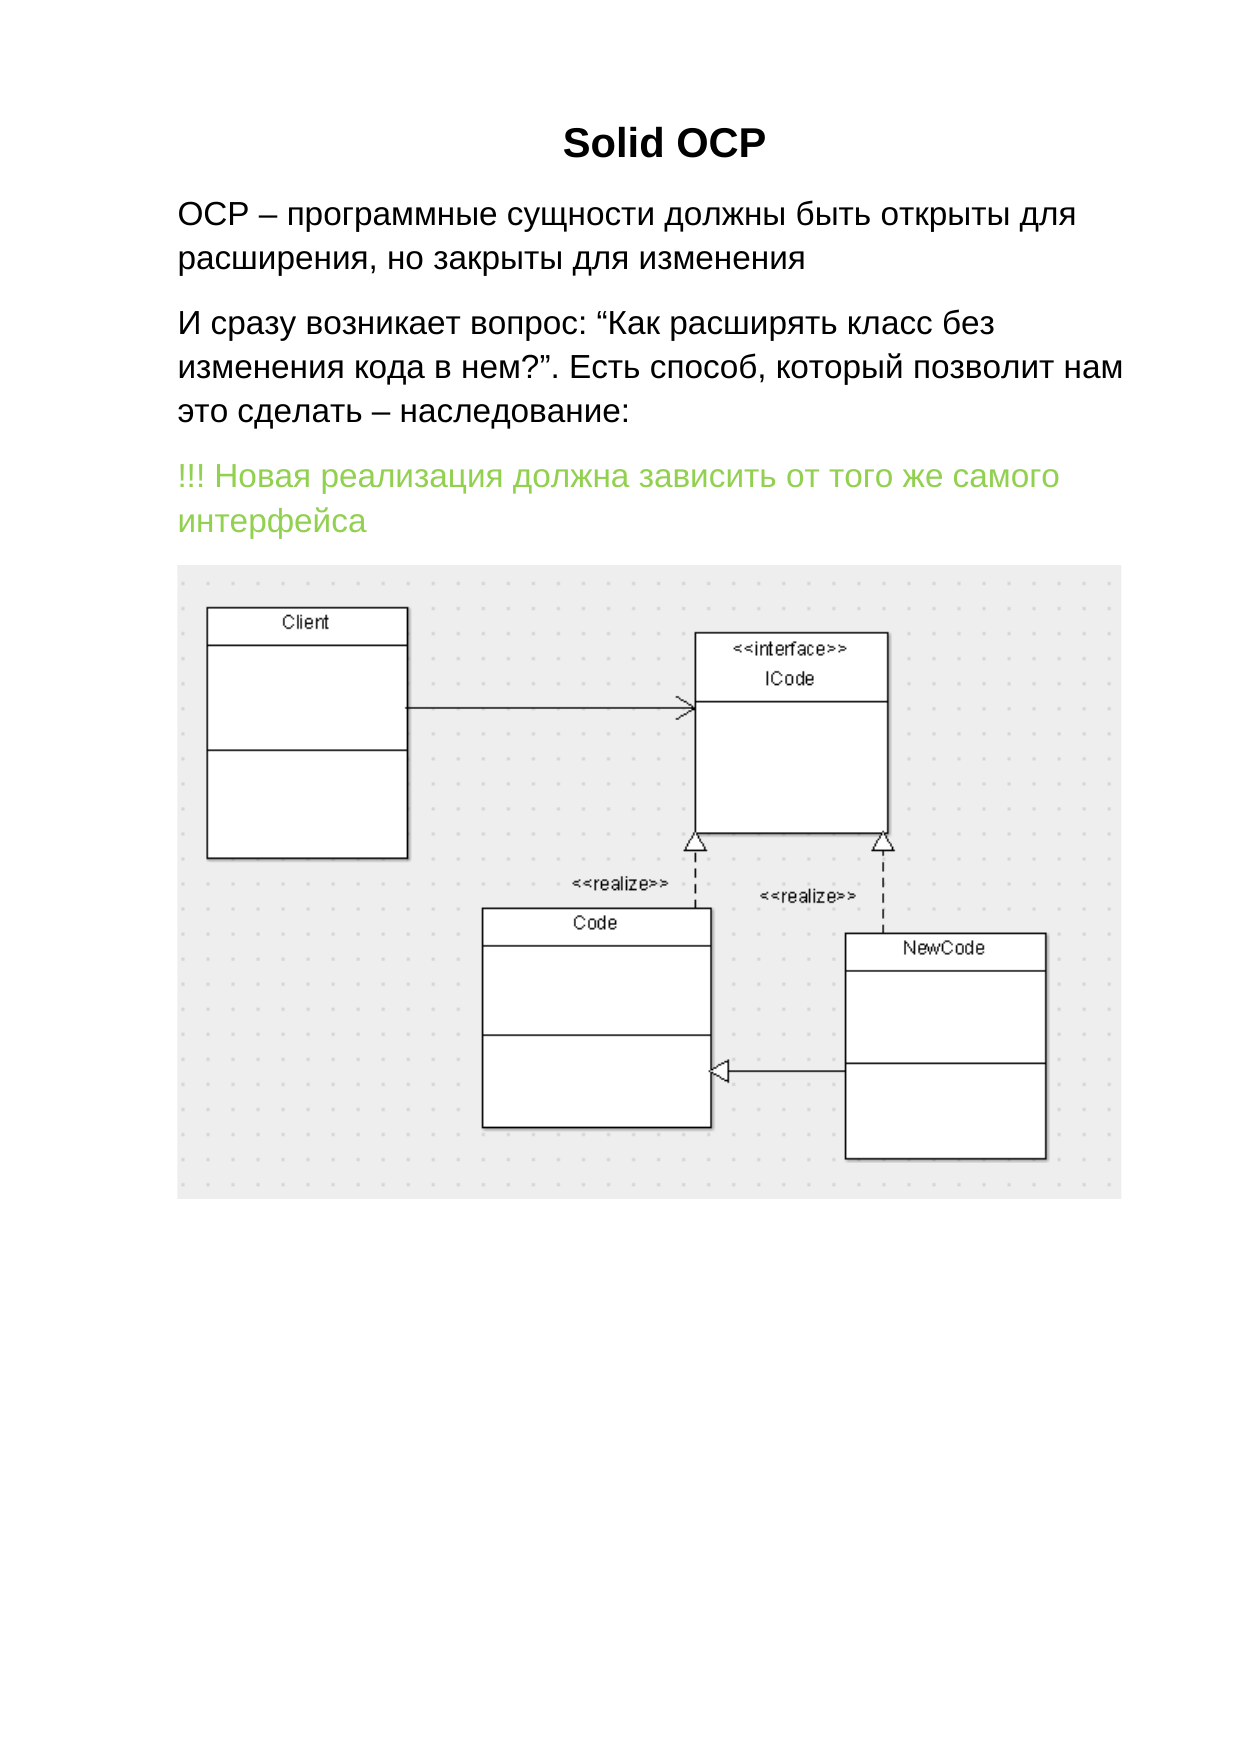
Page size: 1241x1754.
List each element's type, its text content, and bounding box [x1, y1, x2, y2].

text OCP – программные сущности должны быть открыты для расширения, но закрыты для изменения [177, 194, 1152, 277]
picture [177, 565, 1122, 1199]
text !!! Новая реализация должна зависить от того же самого интерфейса [177, 457, 1152, 539]
text Solid OCP [177, 118, 1152, 166]
text И сразу возникает вопрос: “Как расширять класс без изменения кода в нем?”. Есть способ, который позволит нам это сделать – наследование: [177, 303, 1152, 430]
